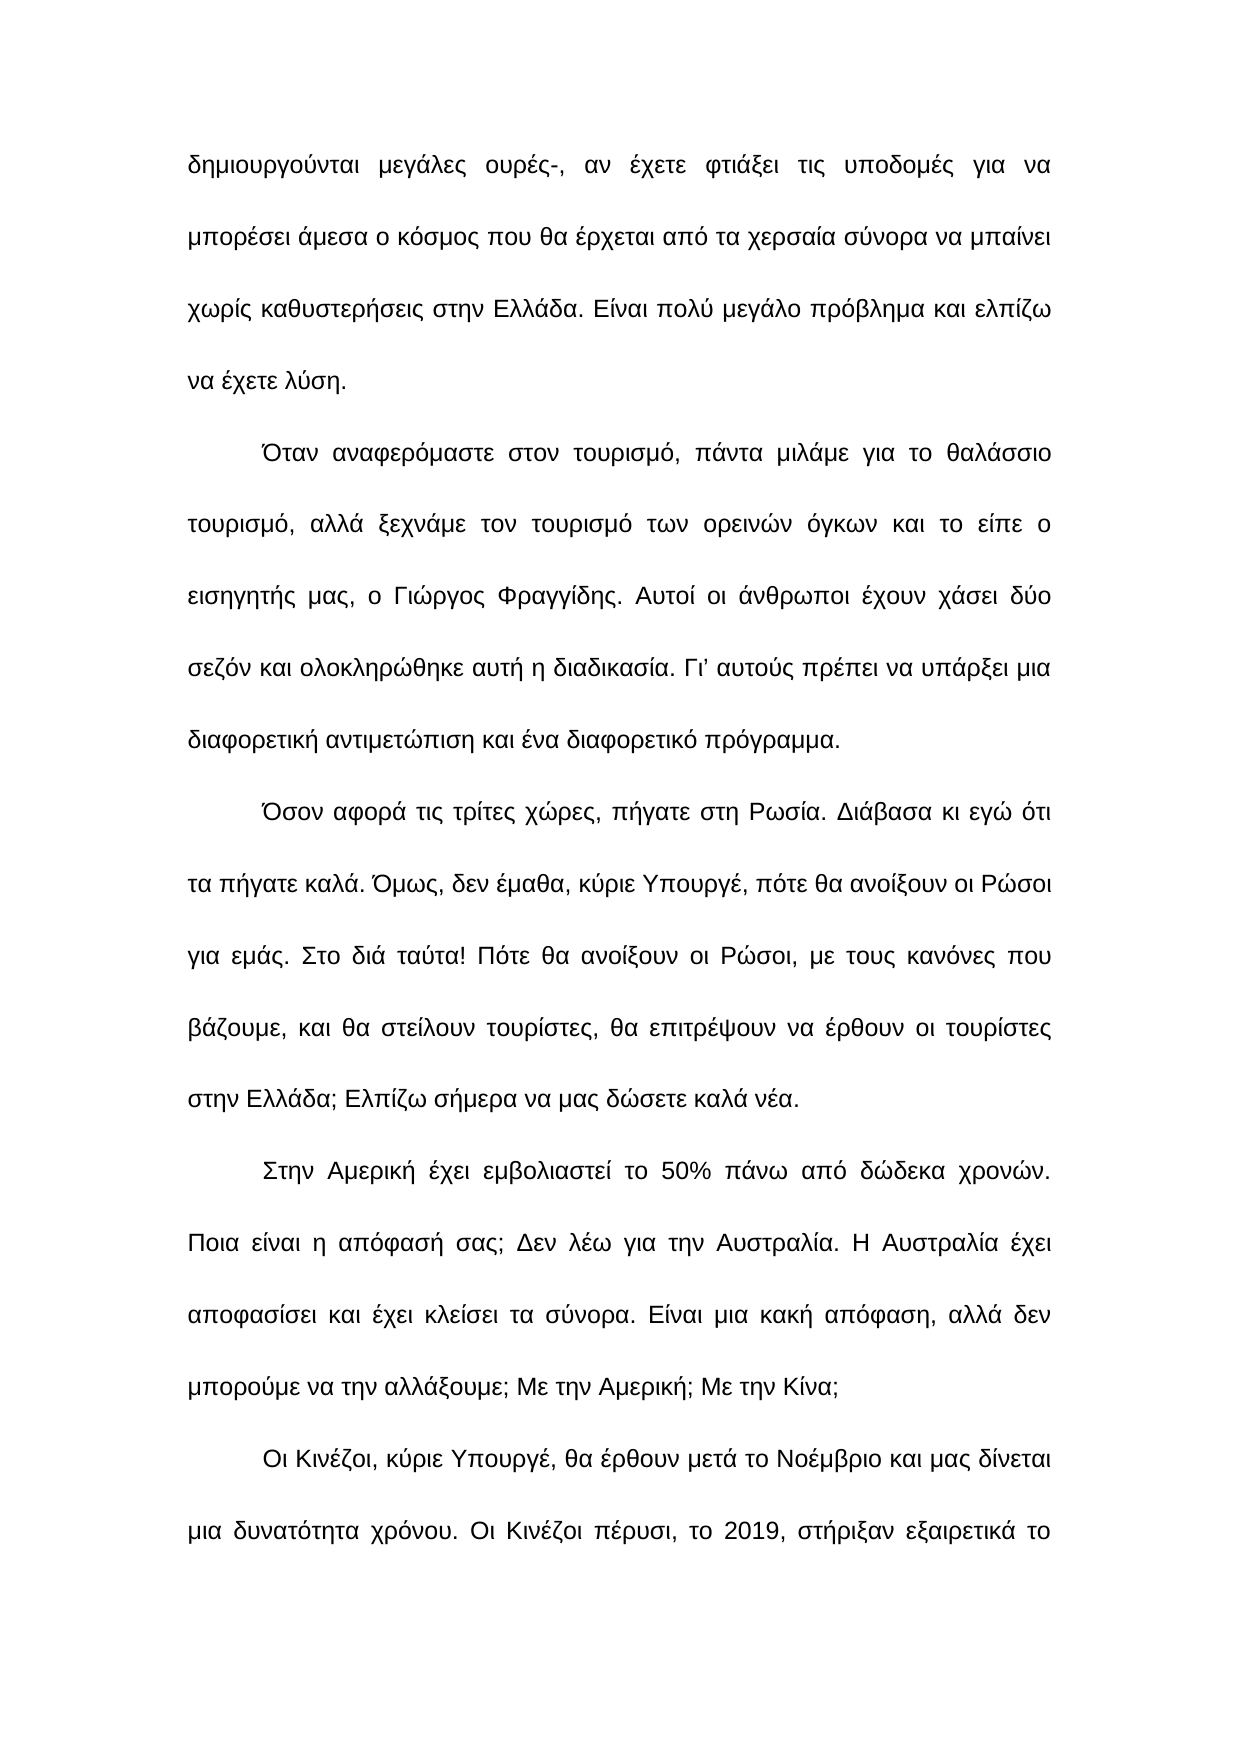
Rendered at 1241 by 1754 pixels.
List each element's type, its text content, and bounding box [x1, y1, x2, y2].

text Όσον αφορά τις τρίτες χώρες, πήγατε στη Ρωσία. Διάβασα κι εγώ ότι τα πήγατε καλά. Όμως, δεν έμαθα, κύριε Υπουργέ, πότε θα ανοίξουν οι Ρώσοι για εμάς. Στο διά ταύτα! Πότε θα ανοίξουν οι Ρώσοι, με τους κανόνες που βάζουμε, και θα στείλουν τουρίστες, θα επιτρέψουν να έρθουν οι τουρίστες στην Ελλάδα; Ελπίζω σήμερα να μας δώσετε καλά νέα. [187, 797, 1053, 1113]
text Στην Αμερική έχει εμβολιαστεί το 50% πάνω από δώδεκα χρονών. Ποια είναι η απόφασή σας; Δεν λέω για την Αυστραλία. Η Αυστραλία έχει αποφασίσει και έχει κλείσει τα σύνορα. Είναι μια κακή απόφαση, αλλά δεν μπορούμε να την αλλάξουμε; Με την Αμερική; Με την Κίνα; [187, 1156, 1053, 1401]
text Όταν αναφερόμαστε στον τουρισμό, πάντα μιλάμε για το θαλάσσιο τουρισμό, αλλά ξεχνάμε τον τουρισμό των ορεινών όγκων και το είπε ο εισηγητής μας, ο Γιώργος Φραγγίδης. Αυτοί οι άνθρωποι έχουν χάσει δύο σεζόν και ολοκληρώθηκε αυτή η διαδικασία. Γι’ αυτούς πρέπει να υπάρξει μια διαφορετική αντιμετώπιση και ένα διαφορετικό πρόγραμμα. [187, 437, 1053, 754]
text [187, 150, 1053, 394]
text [187, 1444, 1053, 1544]
